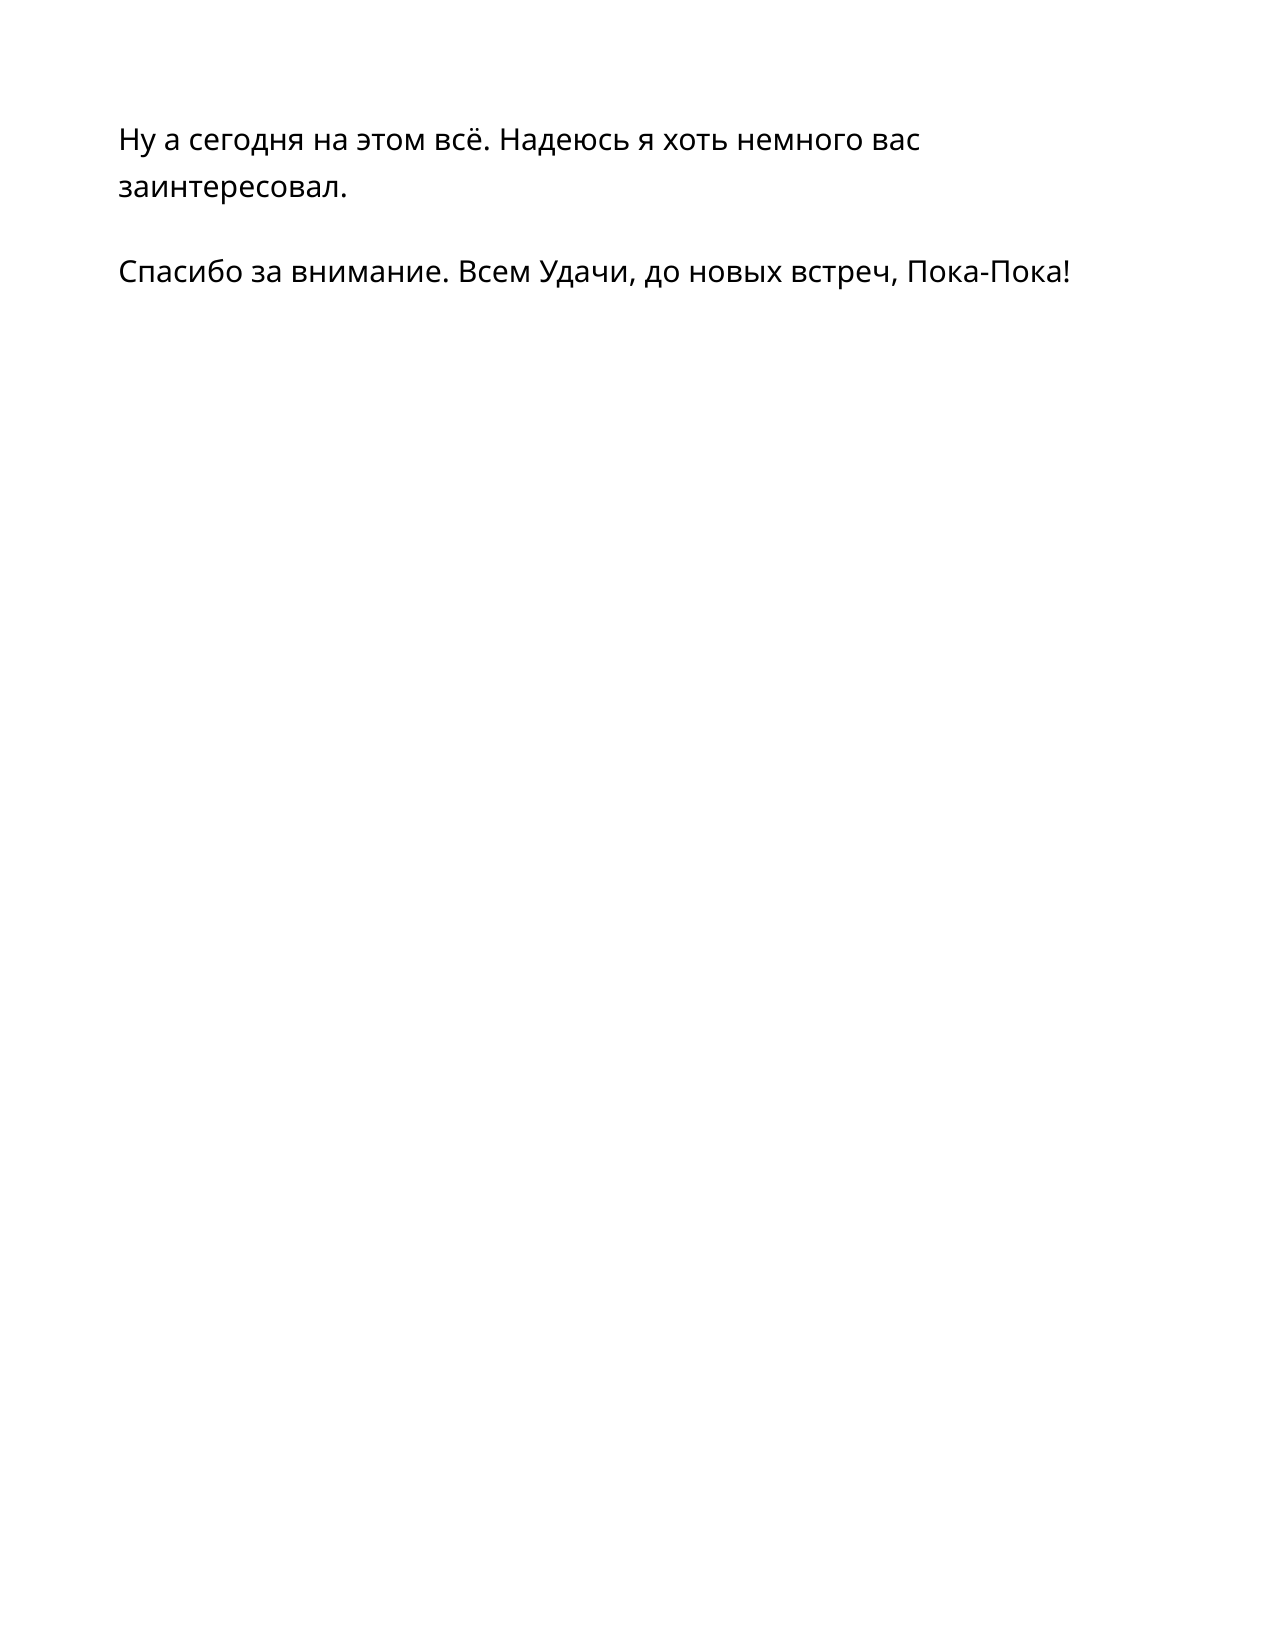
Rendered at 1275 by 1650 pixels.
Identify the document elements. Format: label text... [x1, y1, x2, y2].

text Спасибо за внимание. Всем Удачи, до новых встреч, Пока-Пока! [118, 250, 1157, 291]
text Ну а сегодня на этом всё. Надеюсь я хоть немного вас заинтересовал. [118, 118, 1157, 207]
